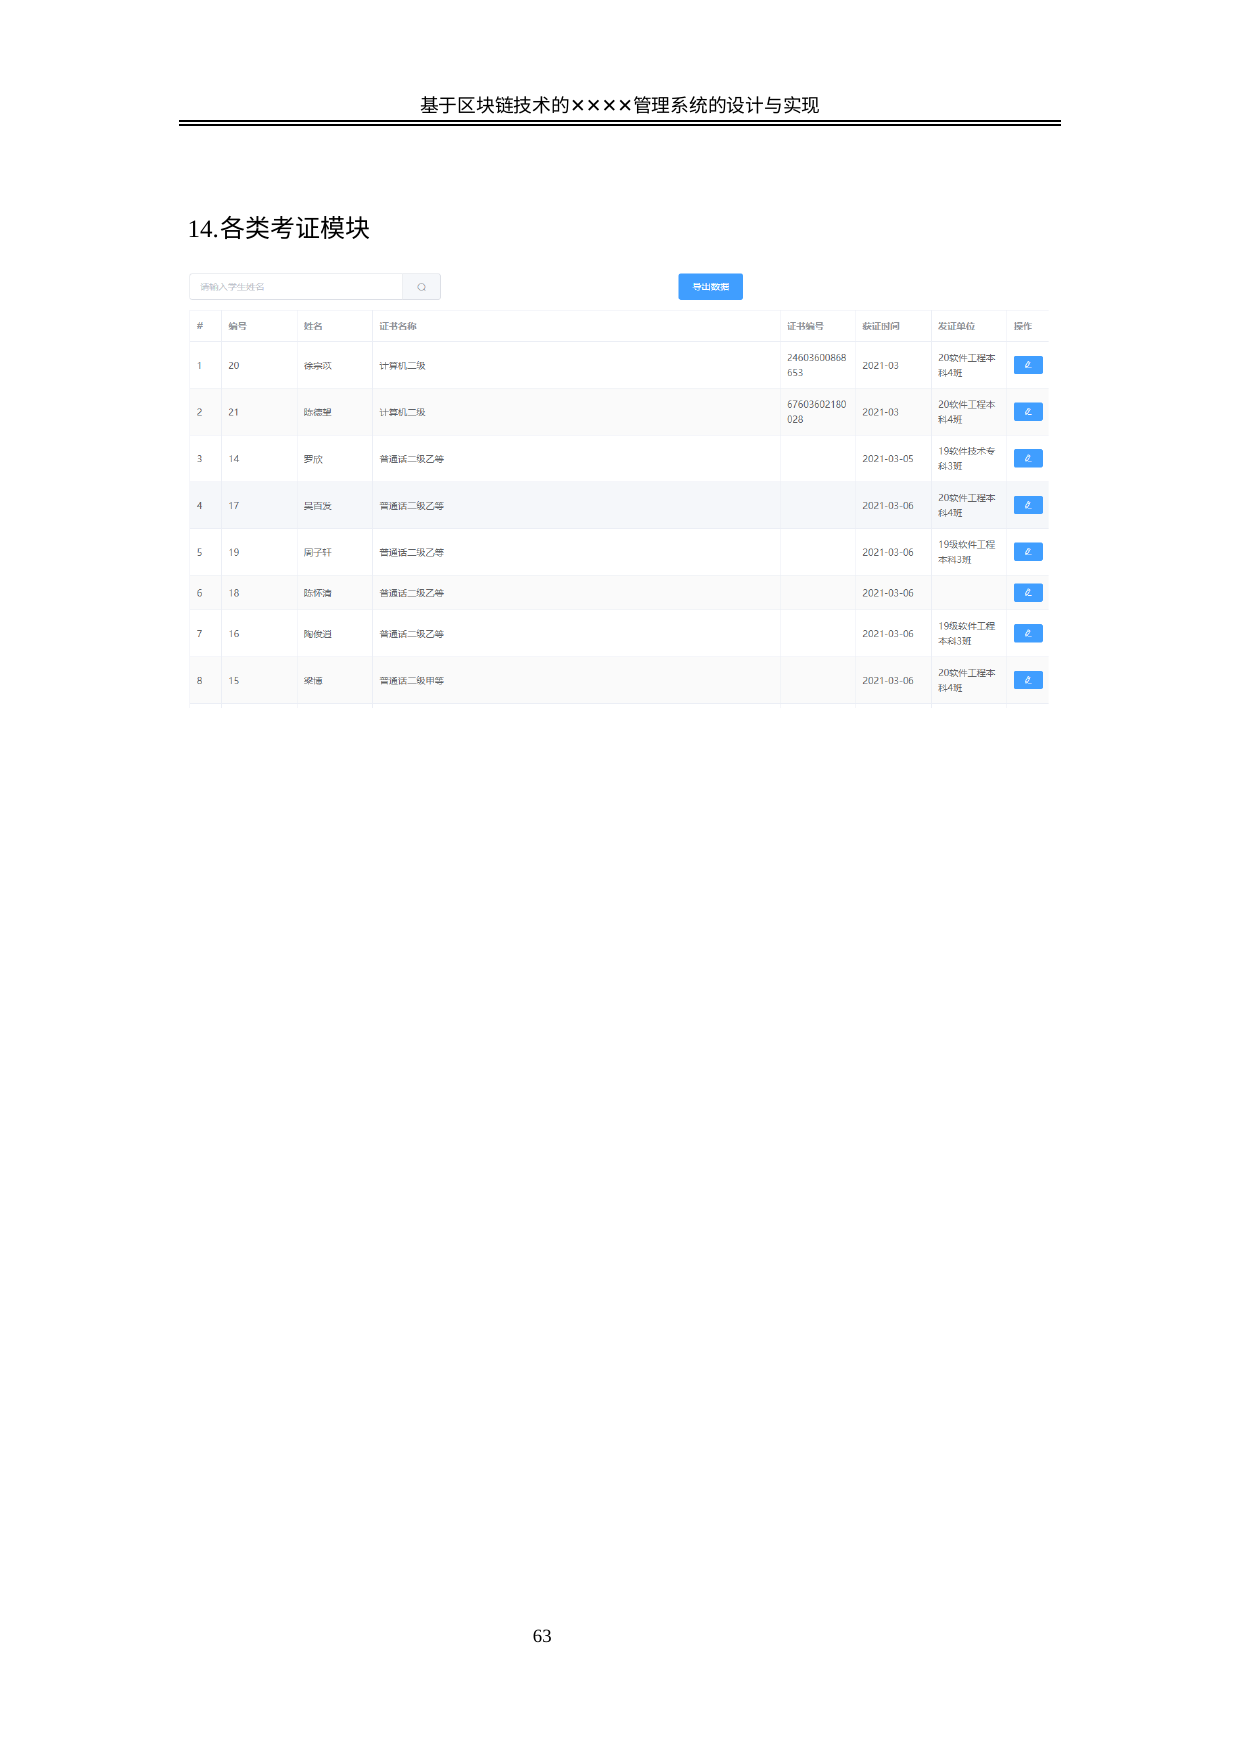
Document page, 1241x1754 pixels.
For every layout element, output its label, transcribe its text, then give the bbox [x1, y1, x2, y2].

list 各类考证模块 [187, 204, 1053, 245]
picture [184, 264, 1049, 708]
